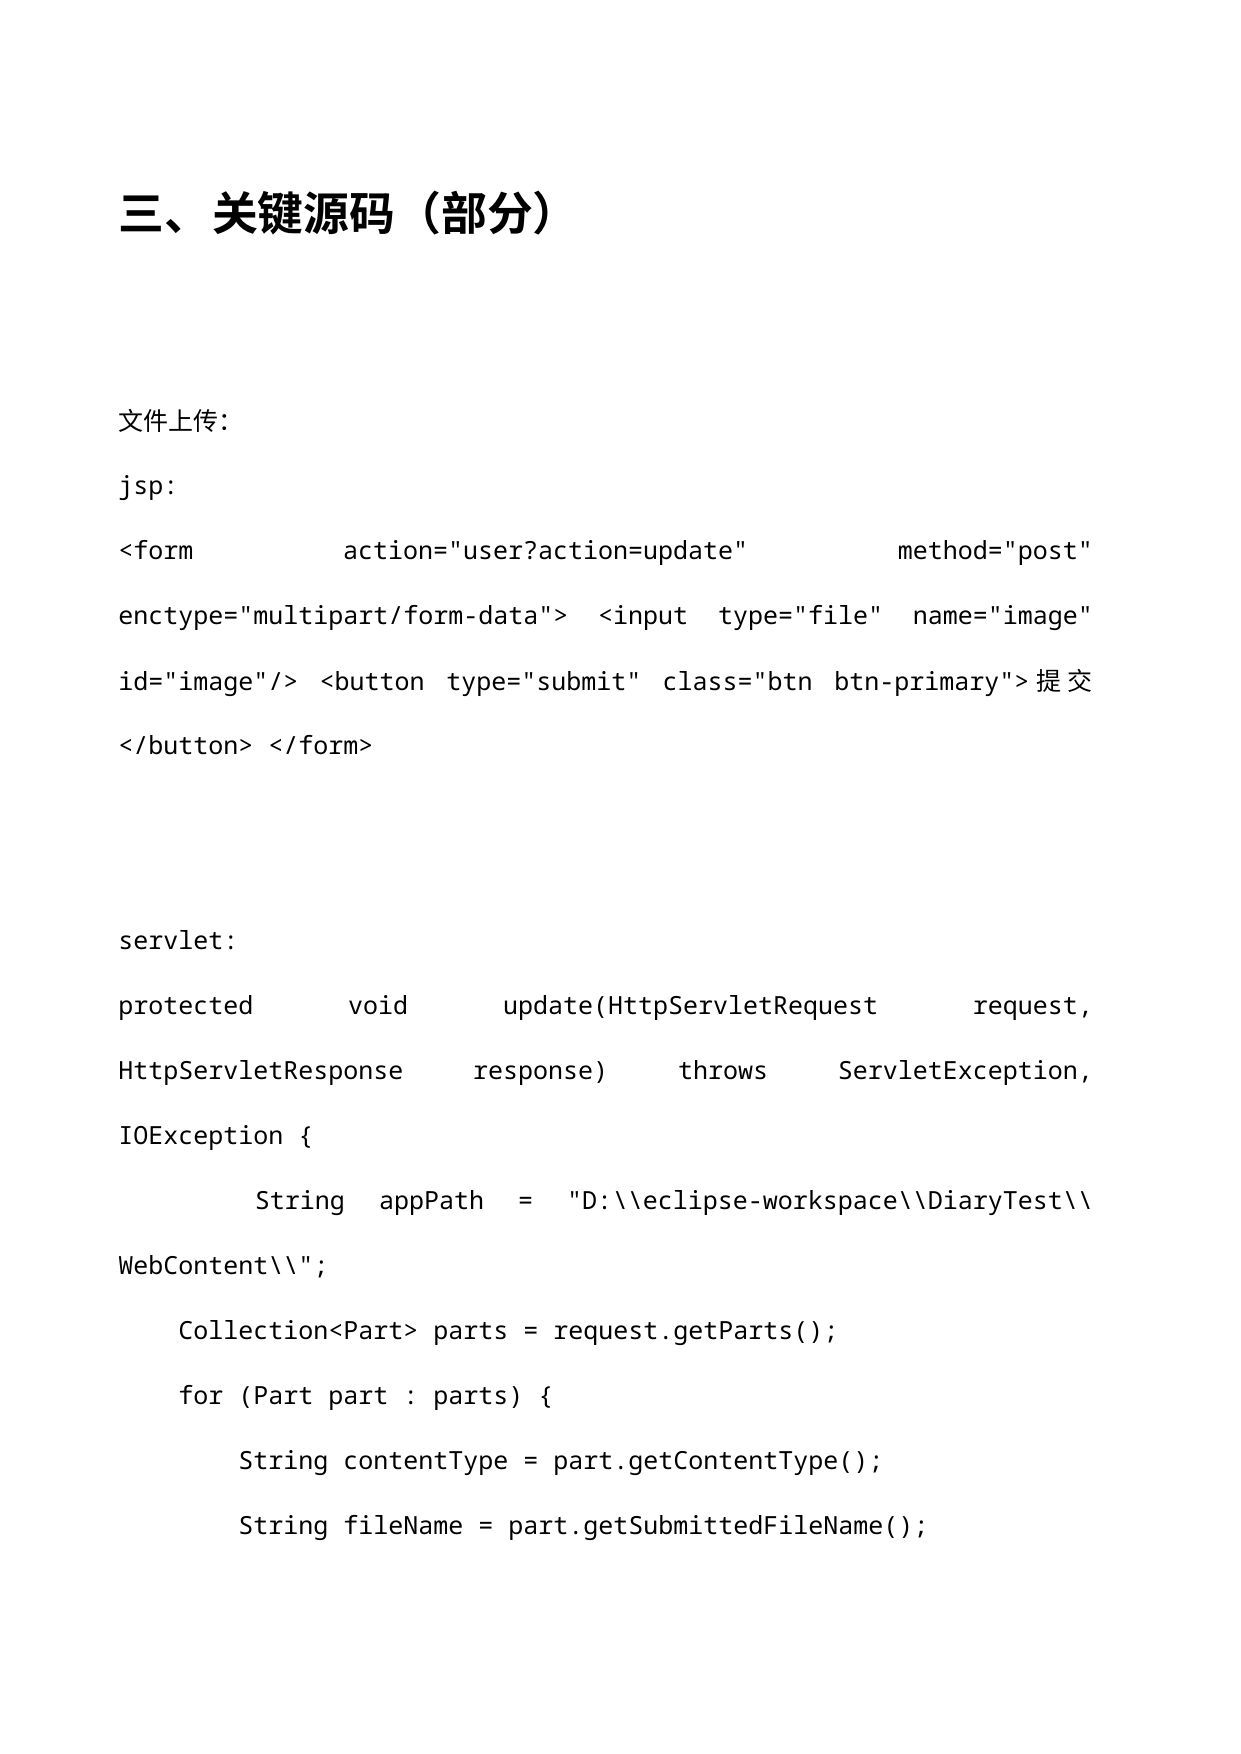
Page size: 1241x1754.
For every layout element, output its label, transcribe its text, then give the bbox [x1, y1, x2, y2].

text protected void update(HttpServletRequest request, HttpServletResponse response) throws ServletException, IOException { [118, 972, 1093, 1167]
text String appPath = "D:\\eclipse-workspace\\DiaryTest\\WebContent\\"; [118, 1167, 1093, 1297]
text servlet: [118, 907, 1093, 972]
text <form action="user?action=update" method="post" enctype="multipart/form-data"> <input type="file" name="image" id="image"/> <button type="submit" class="btn btn-primary">提交</button> </form> [118, 517, 1093, 777]
text 文件上传： [118, 387, 1093, 452]
text Collection<Part> parts = request.getParts(); [118, 1297, 1093, 1362]
text jsp: [118, 452, 1093, 517]
text String fileName = part.getSubmittedFileName(); [118, 1492, 1093, 1557]
text for (Part part : parts) { [118, 1362, 1093, 1427]
subtitle 关键源码（部分） [118, 162, 1093, 259]
text String contentType = part.getContentType(); [118, 1427, 1093, 1492]
